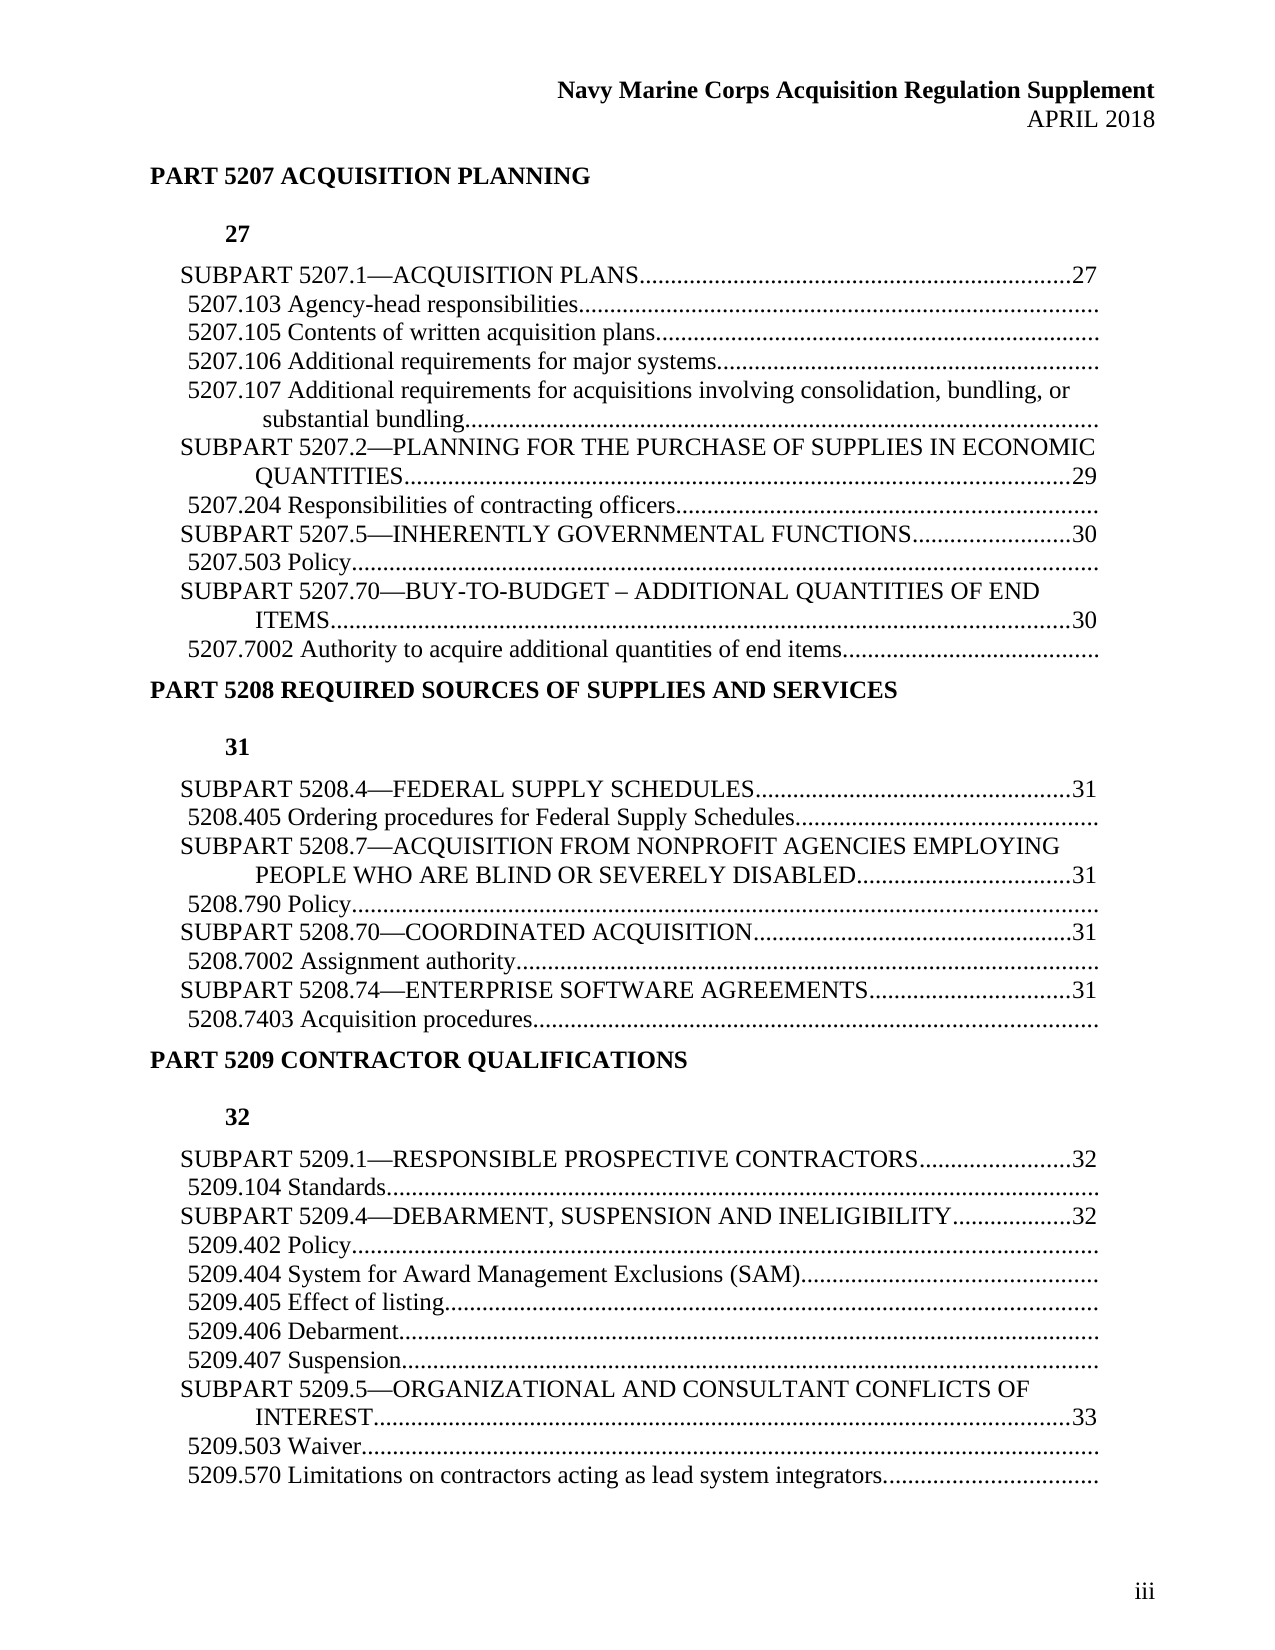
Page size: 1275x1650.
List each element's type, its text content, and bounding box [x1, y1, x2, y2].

text 5208.405 Ordering procedures for Federal Supply Schedules. 31 [187, 802, 1097, 831]
text 5207.105 Contents of written acquisition plans. 29 [187, 317, 1097, 346]
text 5207.7002 Authority to acquire additional quantities of end items. 30 [187, 634, 1097, 662]
text PART 5209 CONTRACTOR QUALIFICATIONS 32 [150, 1045, 1097, 1131]
text SUBPART 5207.70—BUY-TO-BUDGET – ADDITIONAL QUANTITIES OF END ITEMS 30 [180, 576, 1097, 634]
text SUBPART 5209.1—RESPONSIBLE PROSPECTIVE CONTRACTORS 32 [180, 1144, 1097, 1172]
text SUBPART 5208.70—COORDINATED ACQUISITION 31 [180, 917, 1097, 946]
text SUBPART 5207.5—INHERENTLY GOVERNMENTAL FUNCTIONS 30 [180, 519, 1097, 547]
text 5207.107 Additional requirements for acquisitions involving consolidation, bundling, or substantial bundling. 29 [187, 375, 1097, 432]
text SUBPART 5209.5—ORGANIZATIONAL AND CONSULTANT CONFLICTS OF INTEREST 33 [180, 1374, 1097, 1431]
text SUBPART 5207.2—PLANNING FOR THE PURCHASE OF SUPPLIES IN ECONOMIC QUANTITIES 29 [180, 432, 1097, 490]
text 5209.104 Standards. 32 [187, 1172, 1097, 1201]
text 5209.407 Suspension. 33 [187, 1345, 1097, 1374]
text 5209.503 Waiver. 33 [187, 1431, 1097, 1460]
text 5207.103 Agency-head responsibilities. 27 [187, 289, 1097, 317]
text 5209.570 Limitations on contractors acting as lead system integrators. 34 [187, 1460, 1097, 1489]
text 5208.7403 Acquisition procedures. 31 [187, 1004, 1097, 1032]
text 5209.404 System for Award Management Exclusions (SAM). 32 [187, 1259, 1097, 1287]
text SUBPART 5209.4—DEBARMENT, SUSPENSION AND INELIGIBILITY 32 [180, 1201, 1097, 1230]
text PART 5207 ACQUISITION PLANNING 27 [150, 161, 1097, 247]
text SUBPART 5207.1—ACQUISITION PLANS 27 [180, 260, 1097, 289]
text 5209.402 Policy. 32 [187, 1230, 1097, 1259]
text SUBPART 5208.4—FEDERAL SUPPLY SCHEDULES 31 [180, 774, 1097, 802]
text 5207.204 Responsibilities of contracting officers. 29 [187, 490, 1097, 519]
text SUBPART 5208.7—ACQUISITION FROM NONPROFIT AGENCIES EMPLOYING PEOPLE WHO ARE BLIND OR SEVERELY DISABLED 31 [180, 831, 1097, 889]
text 5209.405 Effect of listing. 32 [187, 1287, 1097, 1316]
text 5209.406 Debarment. 33 [187, 1316, 1097, 1345]
text 5207.106 Additional requirements for major systems. 29 [187, 346, 1097, 375]
text 5207.503 Policy. 30 [187, 547, 1097, 576]
text 5208.7002 Assignment authority. 31 [187, 946, 1097, 975]
text SUBPART 5208.74—ENTERPRISE SOFTWARE AGREEMENTS 31 [180, 975, 1097, 1004]
text PART 5208 REQUIRED SOURCES OF SUPPLIES AND SERVICES 31 [150, 675, 1097, 761]
text 5208.790 Policy. 31 [187, 889, 1097, 917]
